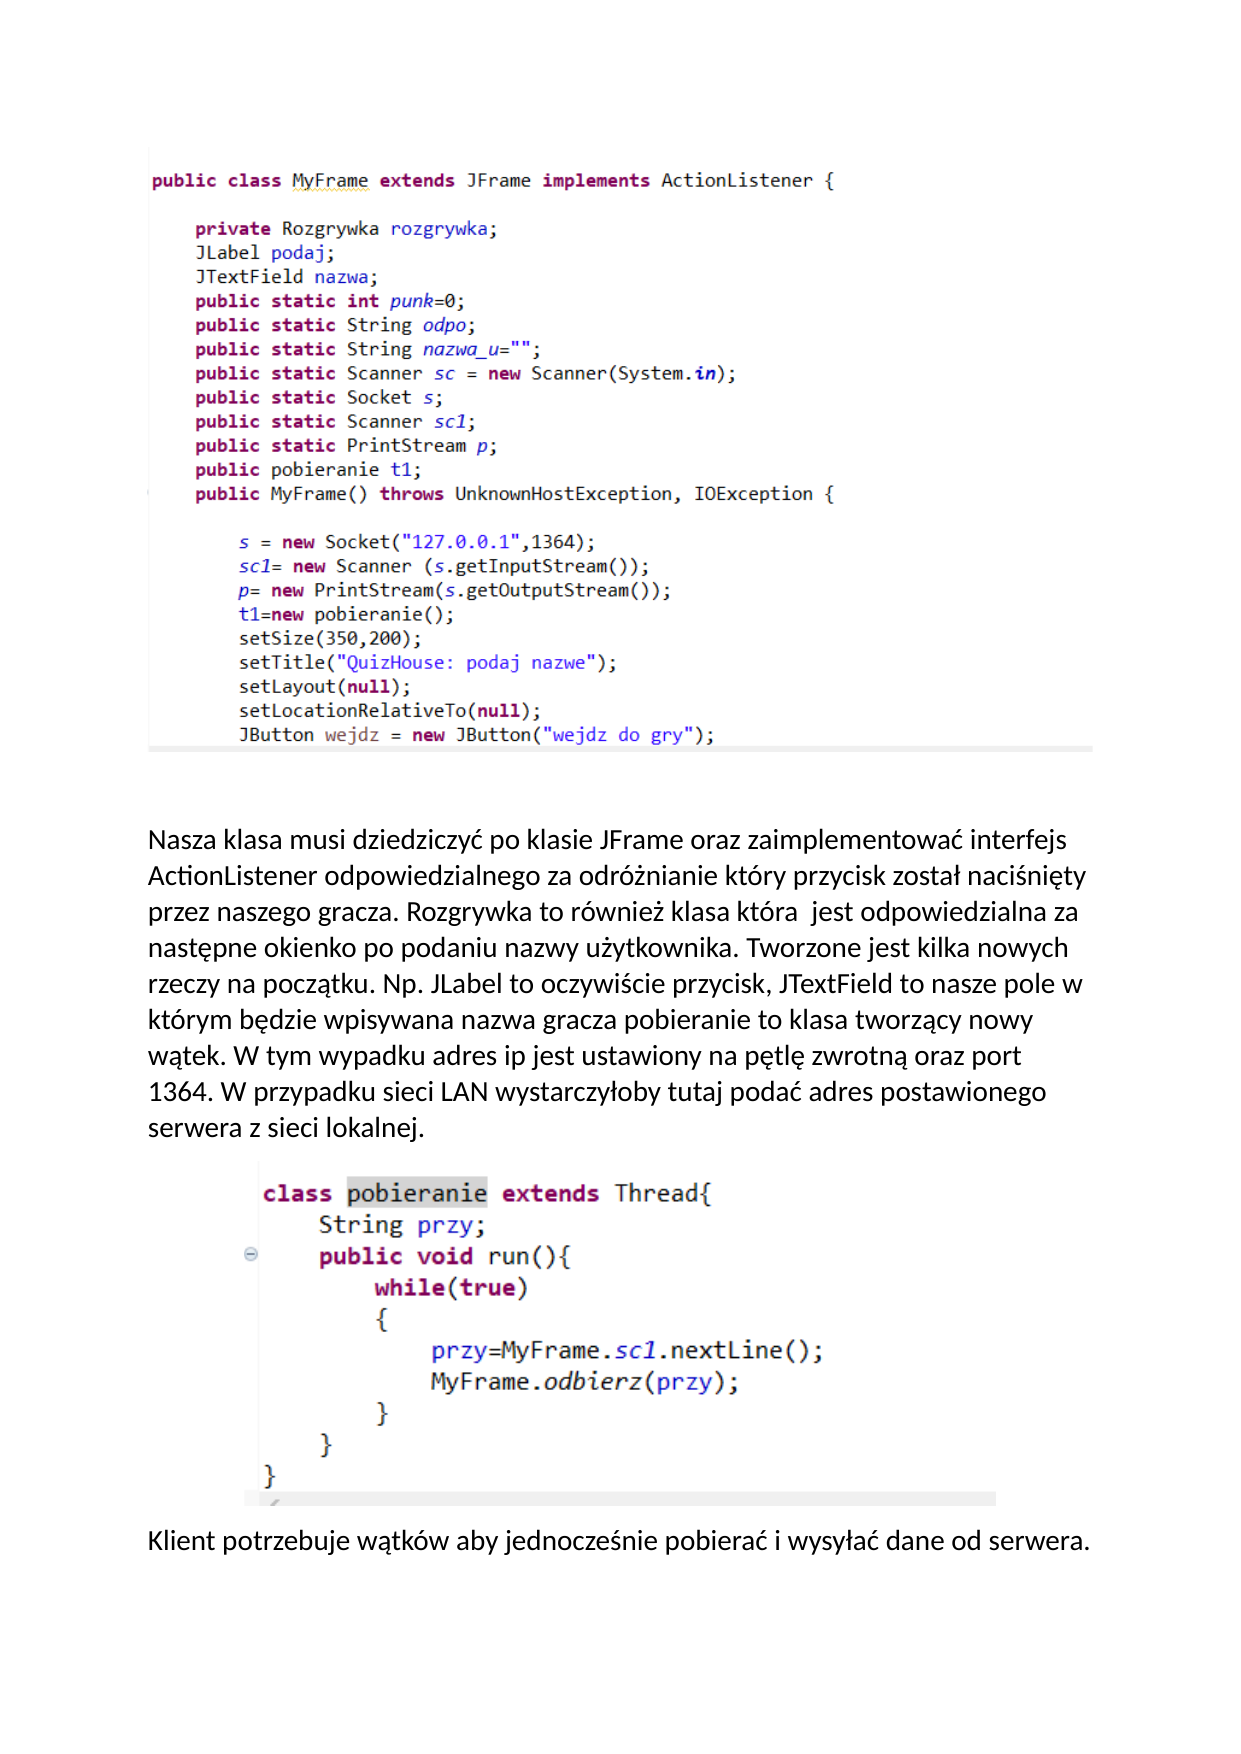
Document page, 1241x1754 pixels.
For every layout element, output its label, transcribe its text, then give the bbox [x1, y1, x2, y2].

text Klient potrzebuje wątków aby jednocześnie pobierać i wysyłać dane od serwera. [148, 1522, 1093, 1558]
text Nasza klasa musi dziedziczyć po klasie JFrame oraz zaimplementować interfejs ActionListener odpowiedzialnego za odróżnianie który przycisk został naciśnięty przez naszego gracza. Rozgrywka to również klasa która jest odpowiedzialna za następne okienko po podaniu nazwy użytkownika. Tworzone jest kilka nowych rzeczy na początku. Np. JLabel to oczywiście przycisk, JTextField to nasze pole w którym będzie wpisywana nazwa gracza pobieranie to klasa tworzący nowy wątek. W tym wypadku adres ip jest ustawiony na pętlę zwrotną oraz port 1364. W przypadku sieci LAN wystarczyłoby tutaj podać adres postawionego serwera z sieci lokalnej. [148, 821, 1093, 1144]
picture [147, 147, 1093, 752]
picture [244, 1161, 996, 1506]
